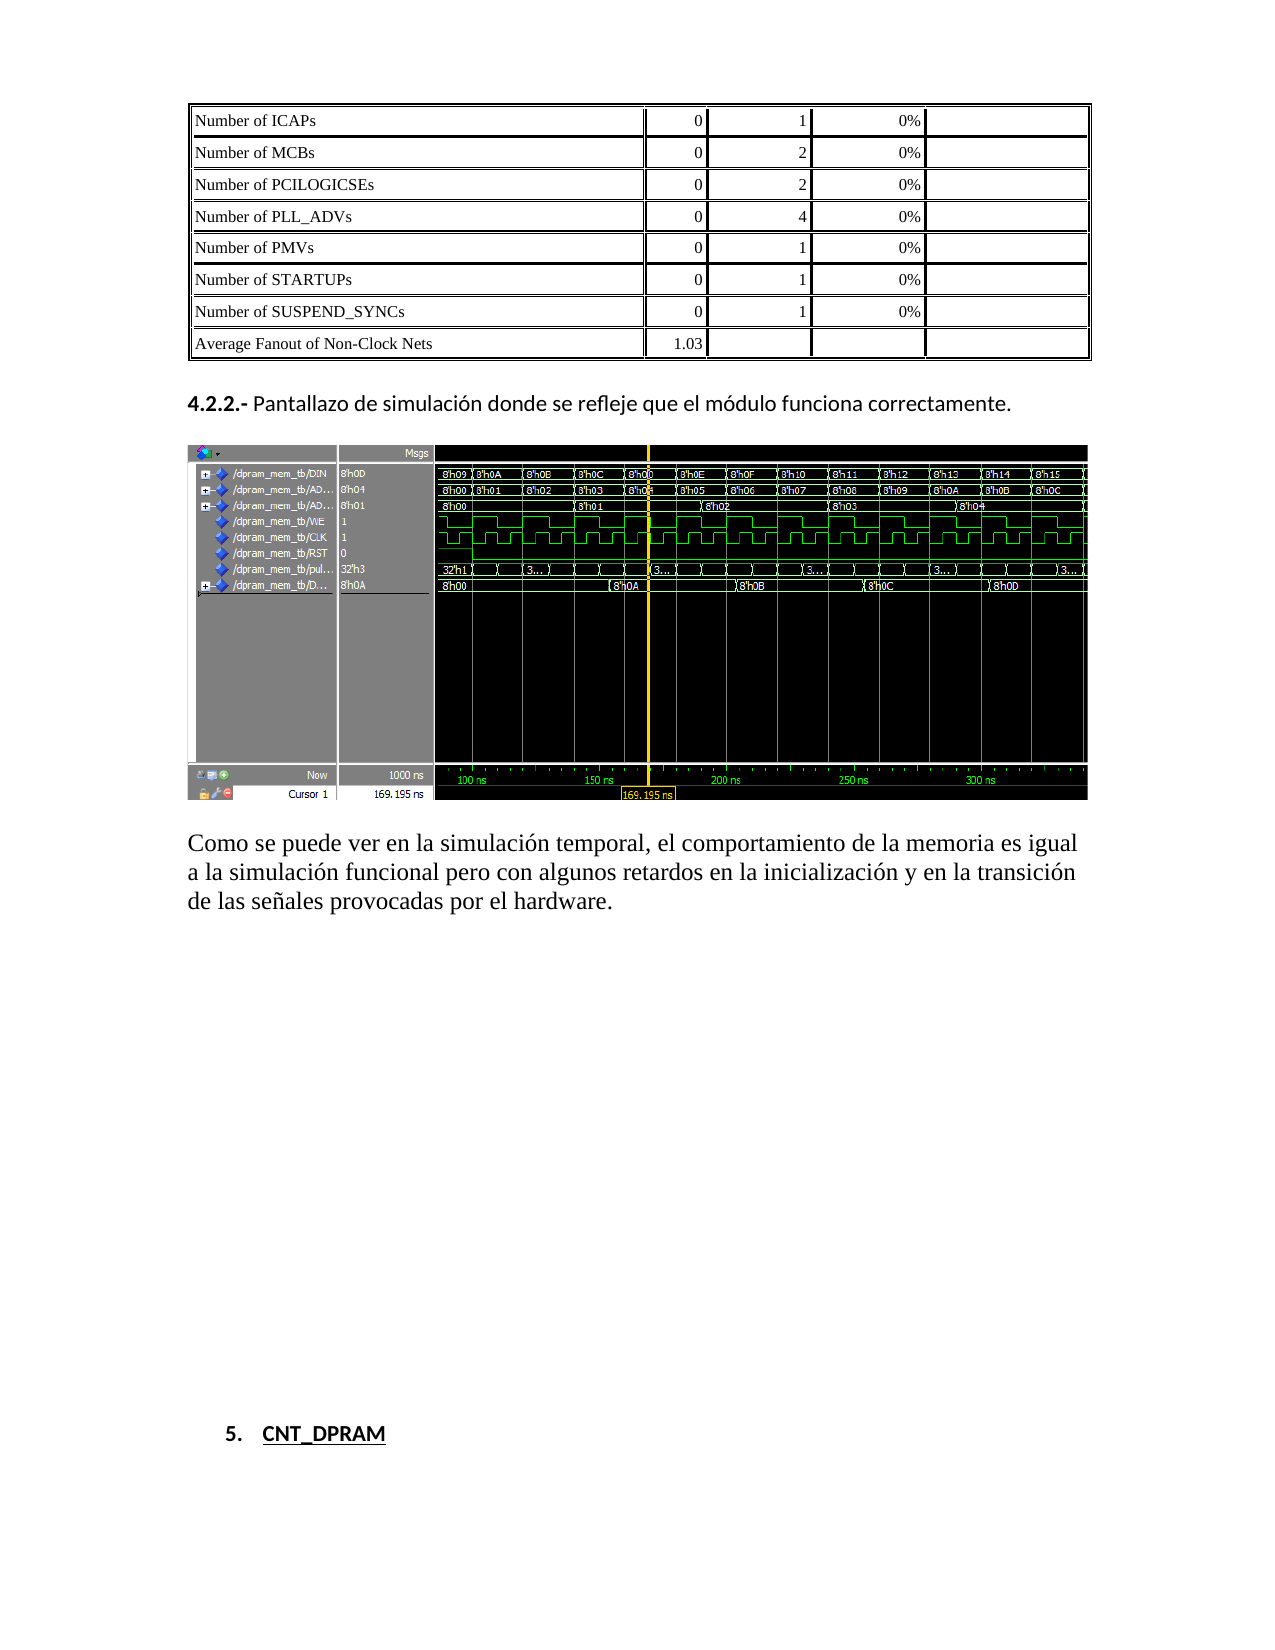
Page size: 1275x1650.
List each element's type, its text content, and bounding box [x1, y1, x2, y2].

table_cell [927, 230, 1089, 262]
table_cell Number of SUSPEND_SYNCs [190, 294, 645, 326]
table_cell Average Fanout of Non-Clock Nets [190, 326, 645, 357]
table_cell [925, 167, 1090, 198]
list CNT_DPRAM [225, 1419, 1087, 1448]
table_cell 0 [645, 105, 707, 135]
table_cell 1 [709, 265, 810, 294]
table_cell 0 [647, 297, 706, 326]
table_cell Number of STARTUPs [192, 262, 643, 294]
table_cell [927, 199, 1089, 230]
table_cell 1 [707, 107, 811, 135]
table_cell 0 [647, 170, 706, 198]
table_cell Number of PCILOGICSEs [190, 167, 645, 198]
table_cell 0% [813, 138, 924, 167]
table_cell [927, 262, 1088, 294]
table_cell 0 [647, 265, 706, 294]
picture [187, 445, 1088, 800]
table_cell 0 [647, 138, 706, 167]
table_cell 0% [813, 170, 924, 198]
table_cell 0 [647, 234, 706, 262]
table_cell Number of PLL_ADVs [192, 199, 643, 230]
table_cell Number of MCBs [192, 135, 643, 167]
table_cell 1 [709, 297, 810, 326]
text 4.2.2.- Pantallazo de simulación donde se refleje que el módulo funciona correctamente. [187, 389, 1087, 417]
table_cell Number of PMVs [192, 230, 643, 262]
table_cell 0% [813, 297, 924, 326]
table_cell 0 [647, 202, 706, 230]
table_cell [707, 329, 811, 357]
table_cell 2 [709, 170, 810, 198]
table_cell 0% [813, 234, 924, 262]
table_cell Number of ICAPs [192, 105, 645, 135]
table_cell [925, 326, 1090, 357]
table_cell 0% [811, 107, 925, 135]
table_cell [811, 329, 925, 357]
table_cell 0% [813, 202, 924, 230]
table_cell [925, 294, 1090, 326]
table_cell 1 [709, 234, 810, 262]
table_cell [927, 135, 1088, 167]
table_cell [925, 107, 1088, 135]
table_cell 1.03 [645, 329, 707, 357]
table_cell 0% [813, 265, 924, 294]
table_cell 2 [709, 138, 810, 167]
table_cell 4 [709, 202, 810, 230]
text Como se puede ver en la simulación temporal, el comportamiento de la memoria es igual a la simulación funcional pero con algunos retardos en la inicialización y en la transición de las señales provocadas por el hardware. [187, 828, 1087, 914]
